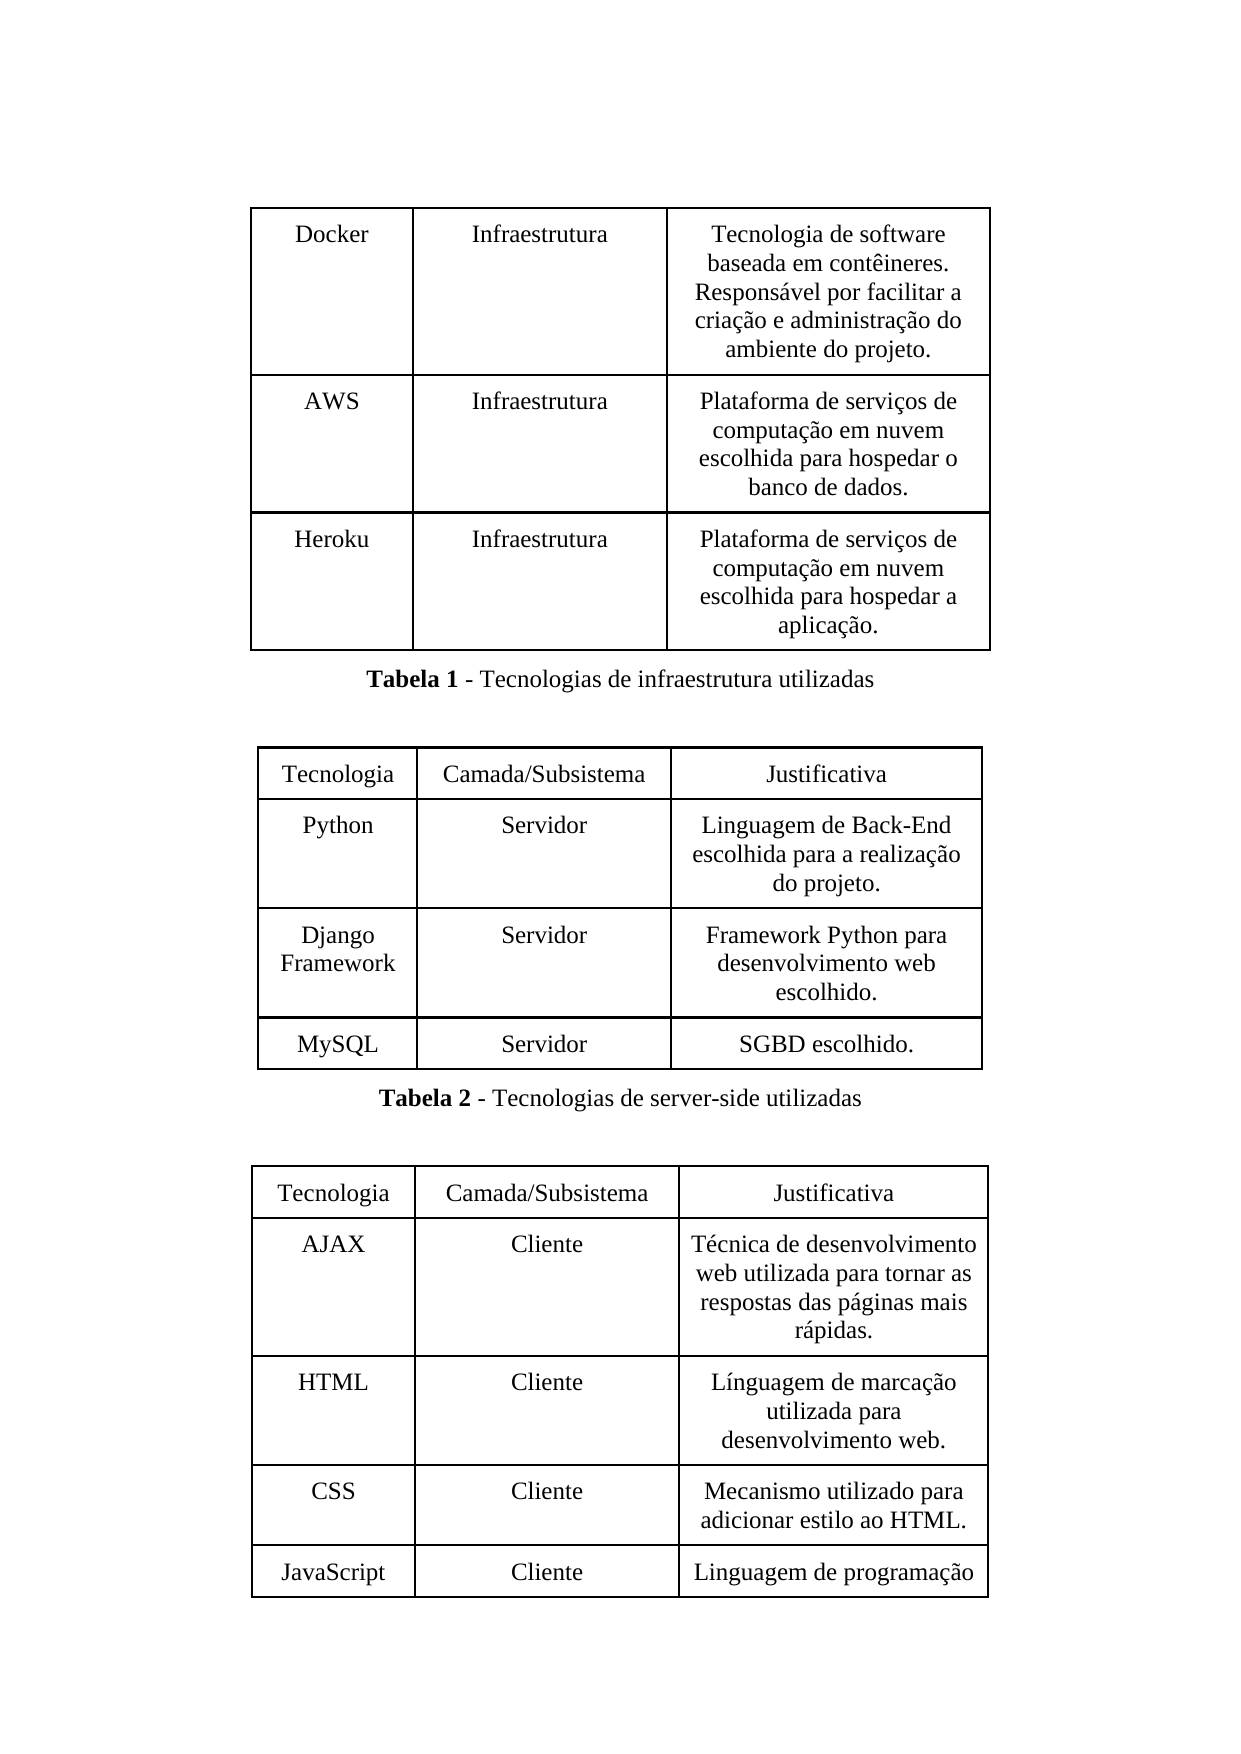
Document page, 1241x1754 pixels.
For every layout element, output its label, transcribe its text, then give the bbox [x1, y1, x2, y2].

table_header Tecnologia [253, 1167, 414, 1217]
table_cell Cliente [416, 1219, 678, 1355]
table_cell Plataforma de serviços de computação em nuvem escolhida para hospedar o banco de dados. [668, 376, 989, 511]
table_cell Cliente [416, 1546, 678, 1596]
table_cell HTML [253, 1357, 414, 1464]
table_cell Línguagem de marcação utilizada para desenvolvimento web. [680, 1357, 987, 1464]
table_cell Mecanismo utilizado para adicionar estilo ao HTML. [680, 1466, 987, 1544]
table_cell Framework Python para desenvolvimento web escolhido. [672, 909, 981, 1016]
table_header Justificativa [672, 749, 981, 798]
table_cell JavaScript [253, 1546, 414, 1596]
table_cell Heroku [252, 514, 412, 649]
table_cell Linguagem de Back-End escolhida para a realização do projeto. [672, 800, 981, 907]
table_cell Técnica de desenvolvimento web utilizada para tornar as respostas das páginas mais rápidas. [680, 1219, 987, 1355]
table_cell CSS [253, 1466, 414, 1544]
text Tabela 2 - Tecnologias de server-side utilizadas [177, 1083, 1063, 1111]
text Tabela 1 - Tecnologias de infraestrutura utilizadas [177, 664, 1063, 693]
table_cell Infraestrutura [414, 376, 666, 511]
table_cell Python [259, 800, 416, 907]
table_cell Cliente [416, 1466, 678, 1544]
table_cell Infraestrutura [414, 209, 666, 373]
table_cell Tecnologia de software baseada em contêineres. Responsável por facilitar a criação e administração do ambiente do projeto. [668, 209, 989, 373]
table_cell Servidor [418, 1019, 670, 1068]
table_header Camada/Subsistema [418, 749, 670, 798]
table_cell SGBD escolhido. [672, 1019, 981, 1068]
table_cell Django Framework [259, 909, 416, 1016]
table_cell AJAX [253, 1219, 414, 1355]
table_header Justificativa [680, 1167, 987, 1217]
table_header Camada/Subsistema [416, 1167, 678, 1217]
table_cell Infraestrutura [414, 514, 666, 649]
table_cell Docker [252, 209, 412, 373]
table_cell Servidor [418, 909, 670, 1016]
table_cell Cliente [416, 1357, 678, 1464]
table_cell AWS [252, 376, 412, 511]
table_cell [680, 1546, 987, 1596]
table_cell MySQL [259, 1019, 416, 1068]
table_cell Plataforma de serviços de computação em nuvem escolhida para hospedar a aplicação. [668, 514, 989, 649]
table_header Tecnologia [259, 749, 416, 798]
table_cell Servidor [418, 800, 670, 907]
